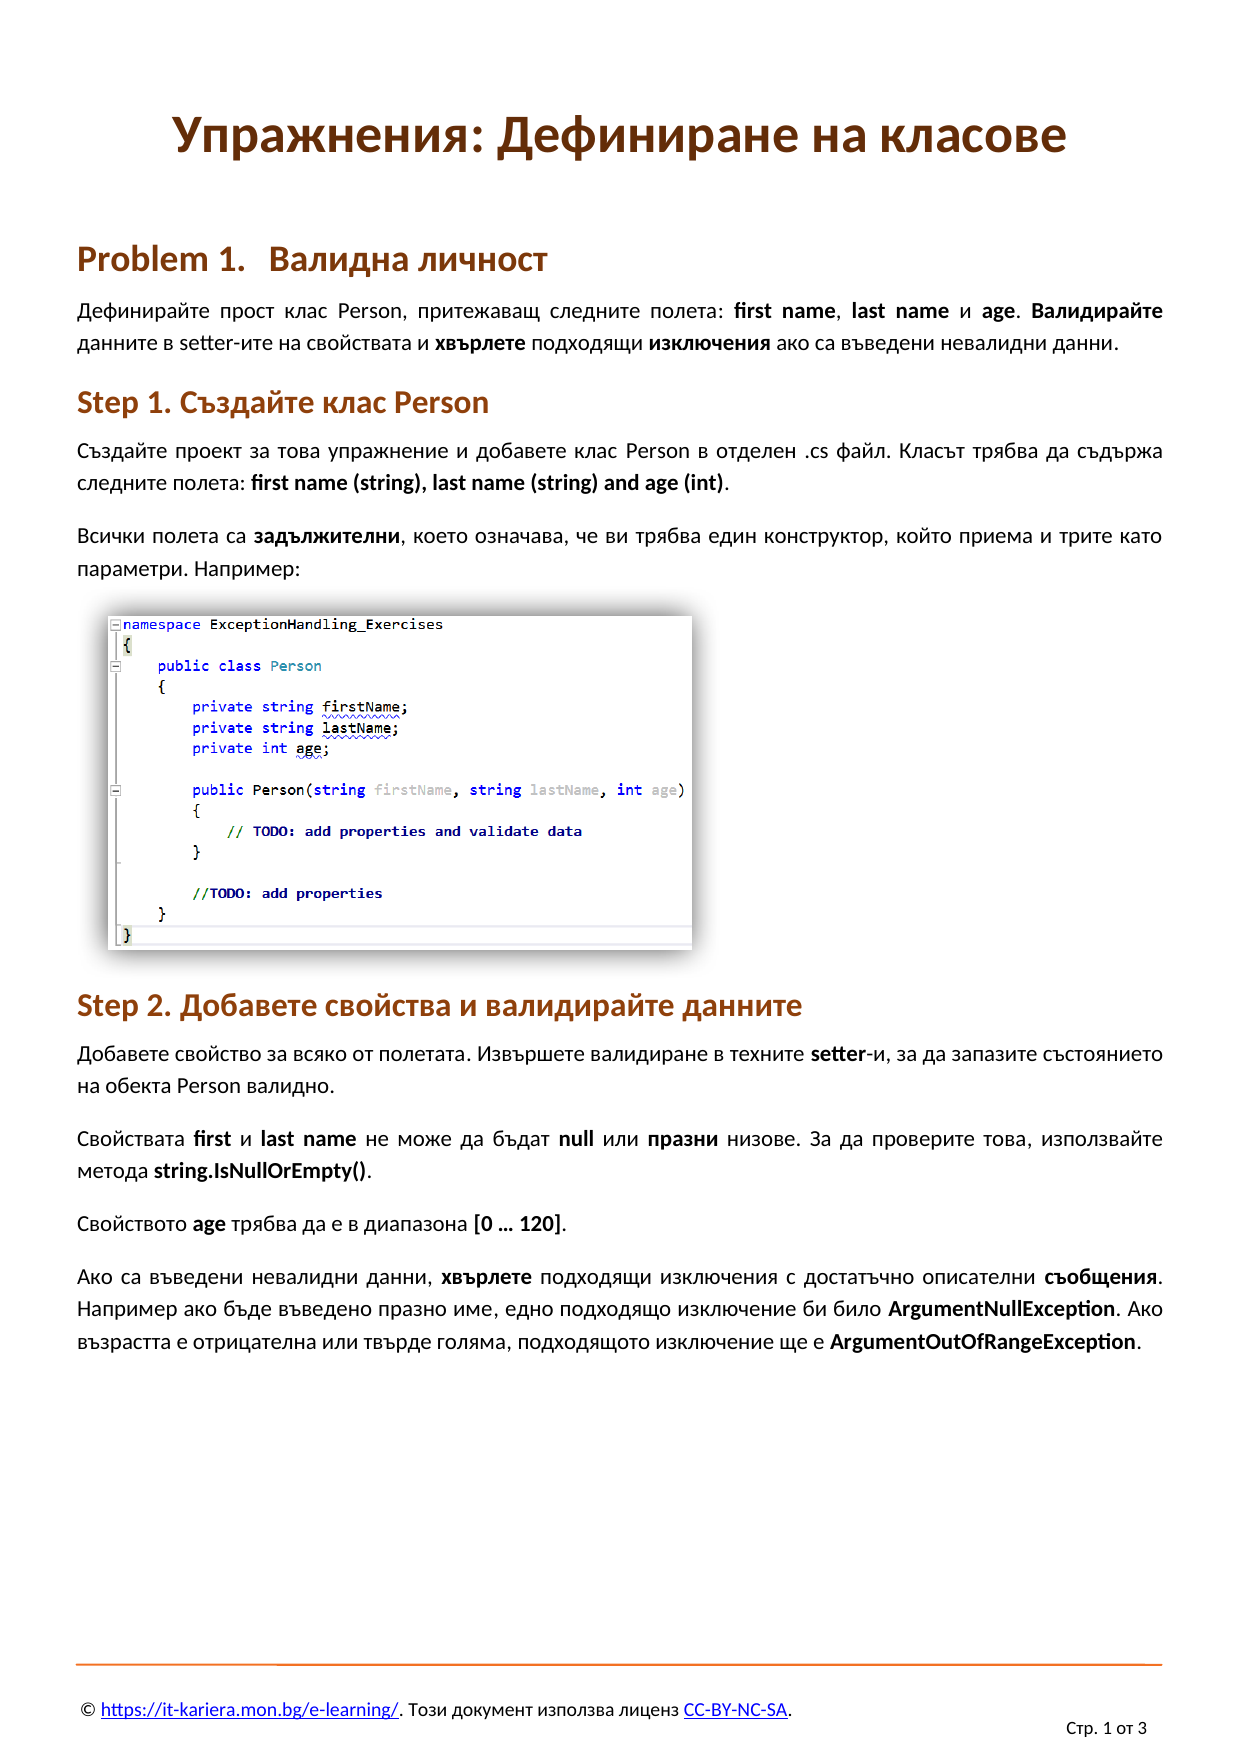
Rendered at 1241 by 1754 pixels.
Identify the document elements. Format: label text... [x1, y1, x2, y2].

text Ако са въведени невалидни данни, хвърлете подходящи изключения с достатъчно описателни съобщения. Например ако бъде въведено празно име, едно подходящо изключение би било ArgumentNullException. Ако възрастта е отрицателна или твърде голяма, подходящото изключение ще е ArgumentOutOfRangeException. [77, 1262, 1163, 1355]
text Свойството age трябва да е в диапазона [0 … 120]. [77, 1209, 1163, 1237]
text Създайте проект за това упражнение и добавете клас Person в отделен .cs файл. Класът трябва да съдържа следните полета: first name (string), last name (string) and age (int). [77, 436, 1163, 496]
subtitle Step 2. Добавете свойства и валидирайте данните [77, 984, 1163, 1024]
subtitle Step 1. Създайте клас Person [77, 381, 1163, 422]
text Дефинирайте прост клас Person, притежаващ следните полета: first name, last name и age. Валидирайте данните в setter-ите на свойствата и хвърлете подходящи изключения ако са въведени невалидни данни. [77, 296, 1163, 356]
text Всички полета са задължителни, което означава, че ви трябва един конструктор, който приема и трите като параметри. Например: [77, 521, 1163, 582]
subtitle Валидна личност [77, 235, 1163, 281]
subtitle Упражнения: Дефиниране на класове [77, 99, 1163, 166]
picture [108, 616, 692, 950]
text Свойствата first и last name не може да бъдат null или празни низове. За да проверите това, използвайте метода string.IsNullOrEmpty(). [77, 1124, 1163, 1184]
text Добавете свойство за всяко от полетата. Извършете валидиране в техните setter-и, за да запазите състоянието на обекта Person валидно. [77, 1039, 1163, 1099]
